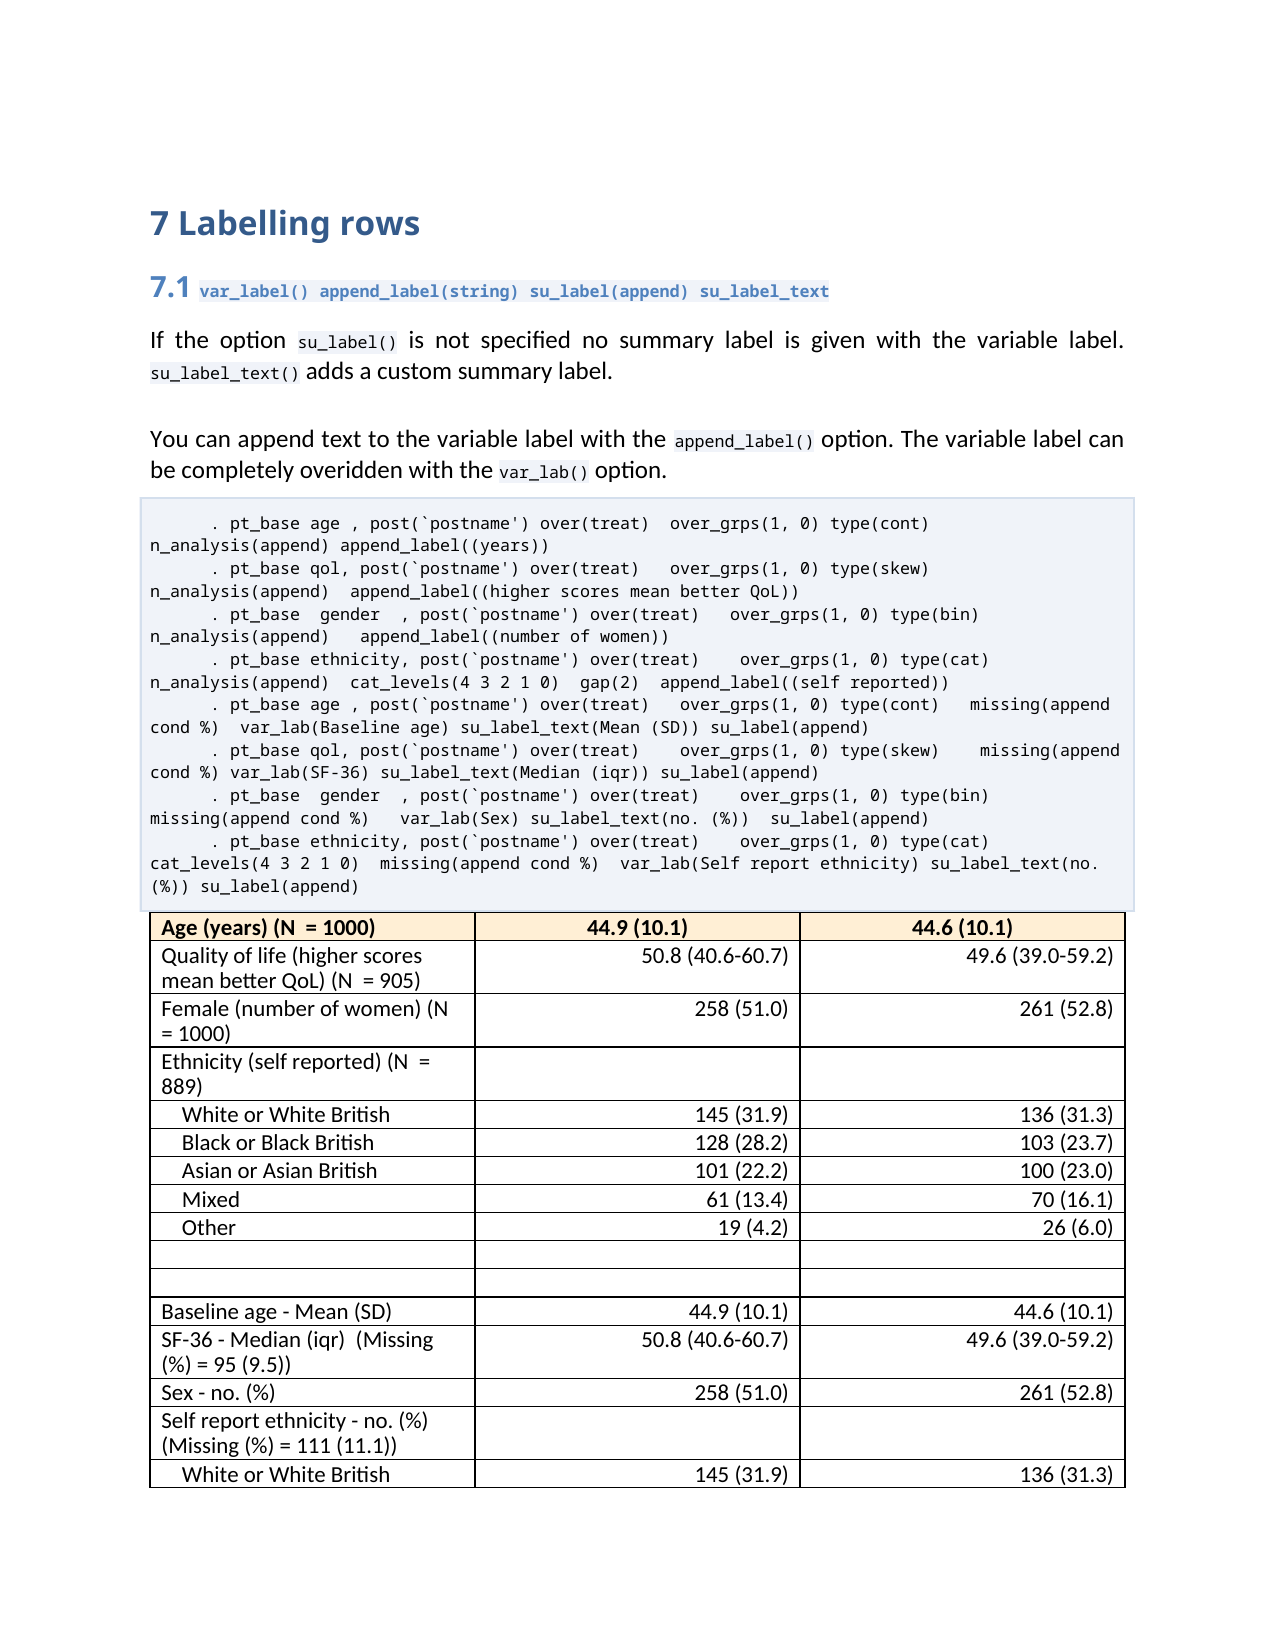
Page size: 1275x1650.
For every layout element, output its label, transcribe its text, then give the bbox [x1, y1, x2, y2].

table_header 44.9 (10.1) [476, 913, 799, 940]
table_cell White or White British [151, 1101, 474, 1128]
table_cell Quality of life (higher scores mean better QoL) (N = 905) [151, 941, 474, 993]
table_cell 49.6 (39.0-59.2) [801, 1326, 1124, 1378]
table_cell 128 (28.2) [476, 1129, 799, 1156]
table_cell [151, 1269, 474, 1296]
table_cell 258 (51.0) [476, 1379, 799, 1406]
table_cell Mixed [151, 1185, 474, 1212]
table_cell 261 (52.8) [801, 1379, 1124, 1406]
table_cell 26 (6.0) [801, 1213, 1124, 1240]
text You can append text to the variable label with the append_label() option. The variable label can be completely overidden with the var_lab() option. [150, 423, 1125, 484]
table_cell 70 (16.1) [801, 1185, 1124, 1212]
table_cell [801, 1241, 1124, 1268]
table_cell 261 (52.8) [801, 994, 1124, 1046]
table_cell White or White British [151, 1460, 474, 1487]
table_cell SF-36 - Median (iqr) (Missing (%) = 95 (9.5)) [151, 1326, 474, 1378]
table_header Age (years) (N = 1000) [151, 913, 474, 940]
table_cell 61 (13.4) [476, 1185, 799, 1212]
table_header 44.6 (10.1) [801, 913, 1124, 940]
table_cell 136 (31.3) [801, 1460, 1124, 1487]
table_cell 49.6 (39.0-59.2) [801, 941, 1124, 993]
table_cell [801, 1407, 1124, 1459]
table_cell 44.9 (10.1) [476, 1298, 799, 1324]
table_cell Baseline age - Mean (SD) [151, 1298, 474, 1324]
table_cell 103 (23.7) [801, 1129, 1124, 1156]
table_cell Asian or Asian British [151, 1157, 474, 1184]
table_cell Black or Black British [151, 1129, 474, 1156]
table_cell 44.6 (10.1) [801, 1298, 1124, 1324]
table_cell 101 (22.2) [476, 1157, 799, 1184]
table_cell [476, 1407, 799, 1459]
table_cell [801, 1269, 1124, 1296]
subtitle 7.1 var_label() append_label(string) su_label(append) su_label_text [150, 266, 1125, 306]
table_cell 19 (4.2) [476, 1213, 799, 1240]
text . pt_base age , post(`postname') over(treat) over_grps(1, 0) type(cont) n_analysis(append) append_label((years)) . pt_base qol, post(`postname') over(treat) over_grps(1, 0) type(skew) n_analysis(append) append_label((higher scores mean better QoL)) . pt_base gender , post(`postname') over(treat) over_grps(1, 0) type(bin) n_analysis(append) append_label((number of women)) . pt_base ethnicity, post(`postname') over(treat) over_grps(1, 0) type(cat) n_analysis(append) cat_levels(4 3 2 1 0) gap(2) append_label((self reported)) . pt_base age , post(`postname') over(treat) over_grps(1, 0) type(cont) missing(append cond %) var_lab(Baseline age) su_label_text(Mean (SD)) su_label(append) . pt_base qol, post(`postname') over(treat) over_grps(1, 0) type(skew) missing(append cond %) var_lab(SF-36) su_label_text(Median (iqr)) su_label(append) . pt_base gender , post(`postname') over(treat) over_grps(1, 0) type(bin) missing(append cond %) var_lab(Sex) su_label_text(no. (%)) su_label(append) . pt_base ethnicity, post(`postname') over(treat) over_grps(1, 0) type(cat) cat_levels(4 3 2 1 0) missing(append cond %) var_lab(Self report ethnicity) su_label_text(no. (%)) su_label(append) [142, 499, 1133, 910]
table_cell 145 (31.9) [476, 1101, 799, 1128]
table_cell Ethnicity (self reported) (N = 889) [151, 1048, 474, 1099]
table_cell 145 (31.9) [476, 1460, 799, 1487]
table_cell Self report ethnicity - no. (%) (Missing (%) = 111 (11.1)) [151, 1407, 474, 1459]
subtitle 7 Labelling rows [150, 200, 1125, 245]
table_cell 50.8 (40.6-60.7) [476, 941, 799, 993]
table_cell 136 (31.3) [801, 1101, 1124, 1128]
table_cell 100 (23.0) [801, 1157, 1124, 1184]
table_cell [476, 1269, 799, 1296]
table_cell [476, 1048, 799, 1099]
table_cell 50.8 (40.6-60.7) [476, 1326, 799, 1378]
table_cell Sex - no. (%) [151, 1379, 474, 1406]
table_cell [801, 1048, 1124, 1099]
table_cell [151, 1241, 474, 1268]
text If the option su_label() is not specified no summary label is given with the variable label. su_label_text() adds a custom summary label. [150, 325, 1125, 386]
table_cell Female (number of women) (N = 1000) [151, 994, 474, 1046]
table_cell Other [151, 1213, 474, 1240]
table_cell 258 (51.0) [476, 994, 799, 1046]
table_cell [476, 1241, 799, 1268]
